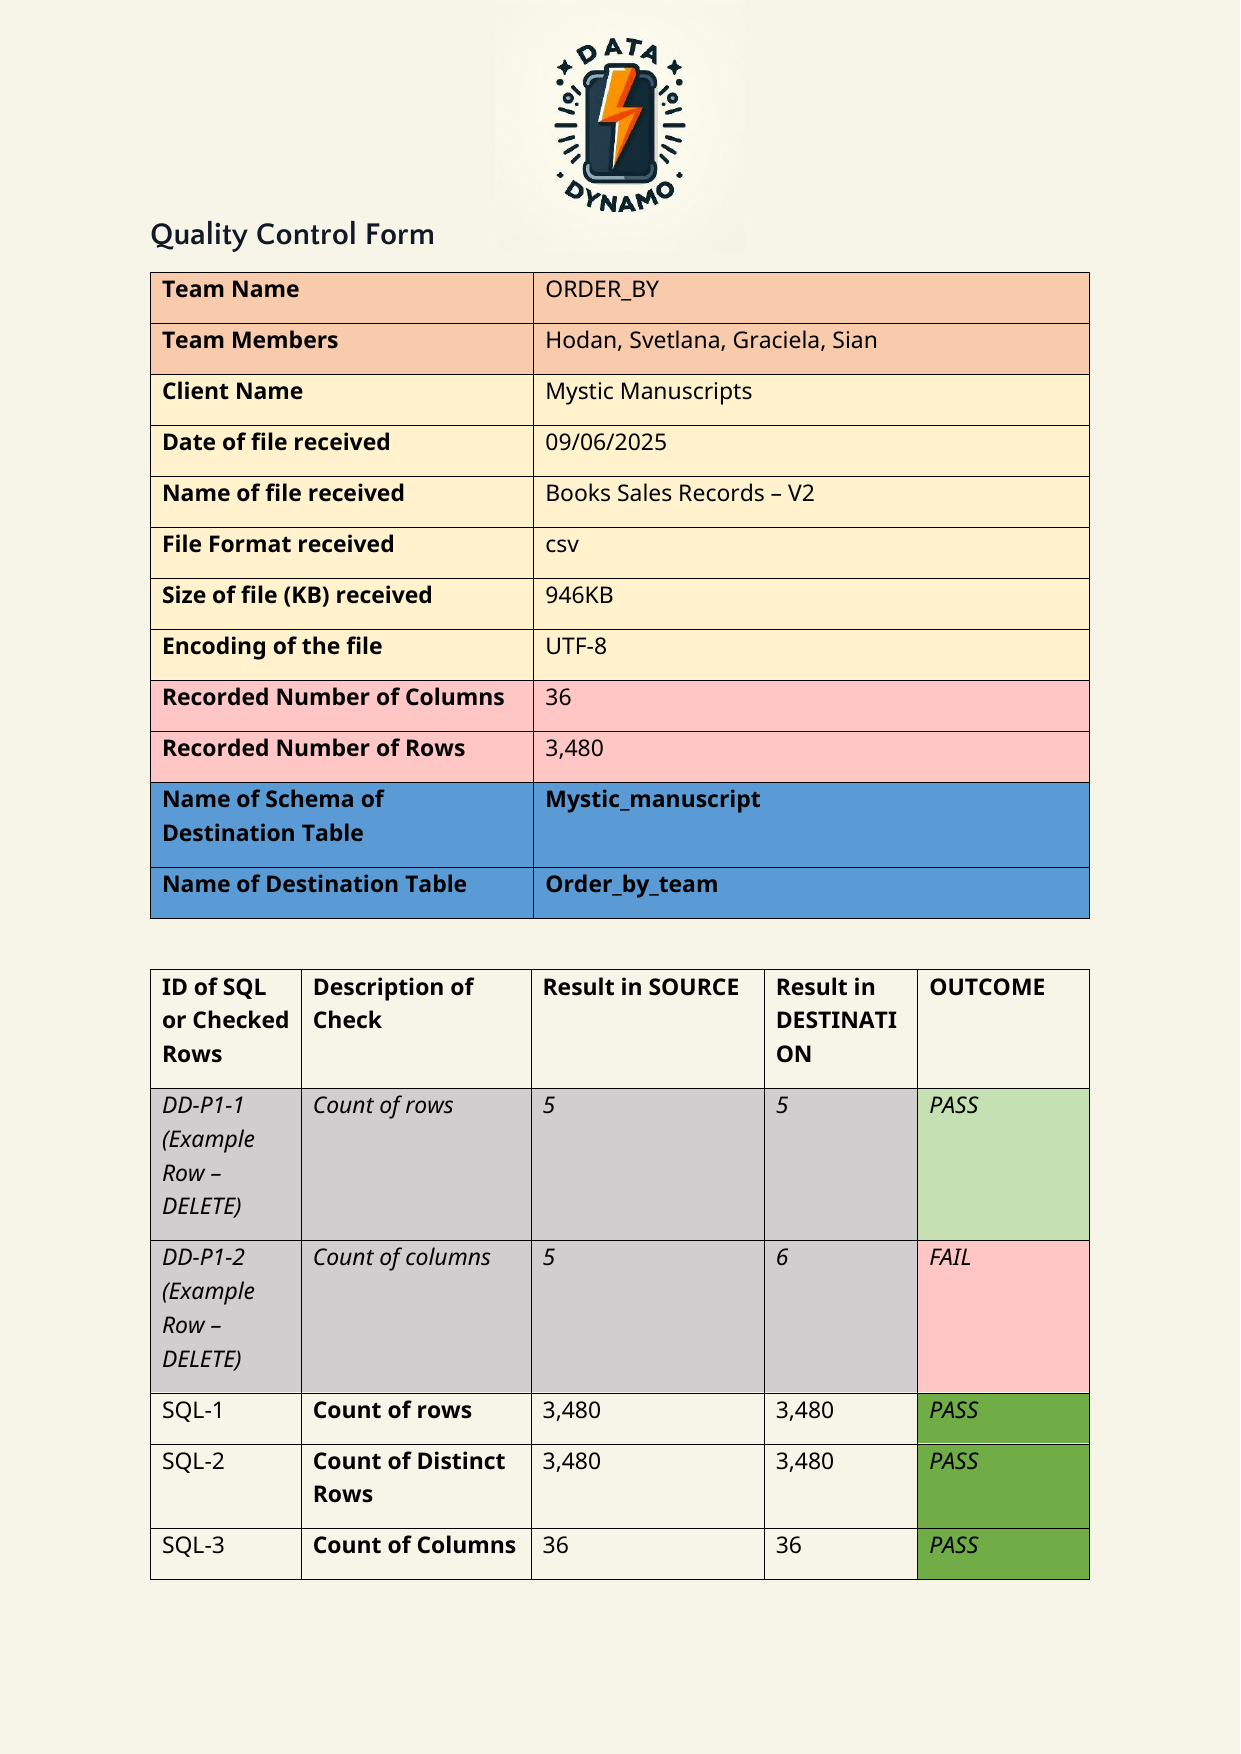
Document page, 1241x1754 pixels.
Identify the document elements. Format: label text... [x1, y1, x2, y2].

table_header Description of Check [302, 970, 531, 1088]
table_cell 5 [532, 1241, 764, 1392]
table_header Team Name [151, 273, 533, 323]
table_cell FAIL [918, 1241, 1089, 1392]
table_cell Count of rows [302, 1394, 531, 1443]
table_cell Client Name [151, 375, 533, 425]
table_cell Encoding of the file [151, 630, 533, 680]
table_cell Count of Distinct Rows [302, 1445, 531, 1528]
table_cell 36 [765, 1529, 917, 1579]
table_cell Name of Destination Table [151, 868, 533, 918]
table_cell DD-P1-1 (Example Row – DELETE) [151, 1089, 301, 1240]
table_header Result in DESTINATION [765, 970, 917, 1088]
table_cell SQL-2 [151, 1445, 301, 1528]
table_cell Recorded Number of Columns [151, 681, 533, 731]
table_cell Team Members [151, 324, 533, 374]
table_cell SQL-3 [151, 1529, 301, 1579]
picture [494, 0, 746, 251]
table_cell Name of Schema of Destination Table [151, 783, 533, 867]
table_cell Order_by_team [534, 868, 1089, 918]
table_cell SQL-1 [151, 1394, 301, 1443]
table_cell Count of rows [302, 1089, 531, 1240]
table_cell 6 [765, 1241, 917, 1392]
table_header Result in SOURCE [532, 970, 764, 1088]
table_cell 3,480 [765, 1394, 917, 1443]
table_cell DD-P1-2 (Example Row – DELETE) [151, 1241, 301, 1392]
table_cell csv [534, 528, 1089, 578]
table_cell 946KB [534, 579, 1089, 629]
table_cell Mystic_manuscript [534, 783, 1089, 867]
table_cell Recorded Number of Rows [151, 732, 533, 782]
table_cell Count of Columns [302, 1529, 531, 1579]
table_cell Mystic Manuscripts [534, 375, 1089, 425]
table_cell 3,480 [765, 1445, 917, 1528]
table_cell 5 [532, 1089, 764, 1240]
text Quality Control Form [150, 150, 1090, 252]
table_header ORDER_BY [534, 273, 1089, 323]
table_cell 36 [532, 1529, 764, 1579]
table_cell Name of file received [151, 477, 533, 527]
table_cell 3,480 [532, 1394, 764, 1443]
table_cell 09/06/2025 [534, 426, 1089, 476]
table_cell UTF-8 [534, 630, 1089, 680]
table_cell Books Sales Records – V2 [534, 477, 1089, 527]
table_header OUTCOME [918, 970, 1089, 1088]
table_cell PASS [918, 1089, 1089, 1240]
table_header ID of SQL or Checked Rows [151, 970, 301, 1088]
table_cell PASS [918, 1394, 1089, 1443]
table_cell PASS [918, 1529, 1089, 1579]
table_cell 36 [534, 681, 1089, 731]
table_cell 3,480 [534, 732, 1089, 782]
table_cell Date of file received [151, 426, 533, 476]
table_cell Count of columns [302, 1241, 531, 1392]
table_cell PASS [918, 1445, 1089, 1528]
table_cell 5 [765, 1089, 917, 1240]
table_cell Hodan, Svetlana, Graciela, Sian [534, 324, 1089, 374]
table_cell 3,480 [532, 1445, 764, 1528]
table_cell File Format received [151, 528, 533, 578]
table_cell Size of file (KB) received [151, 579, 533, 629]
